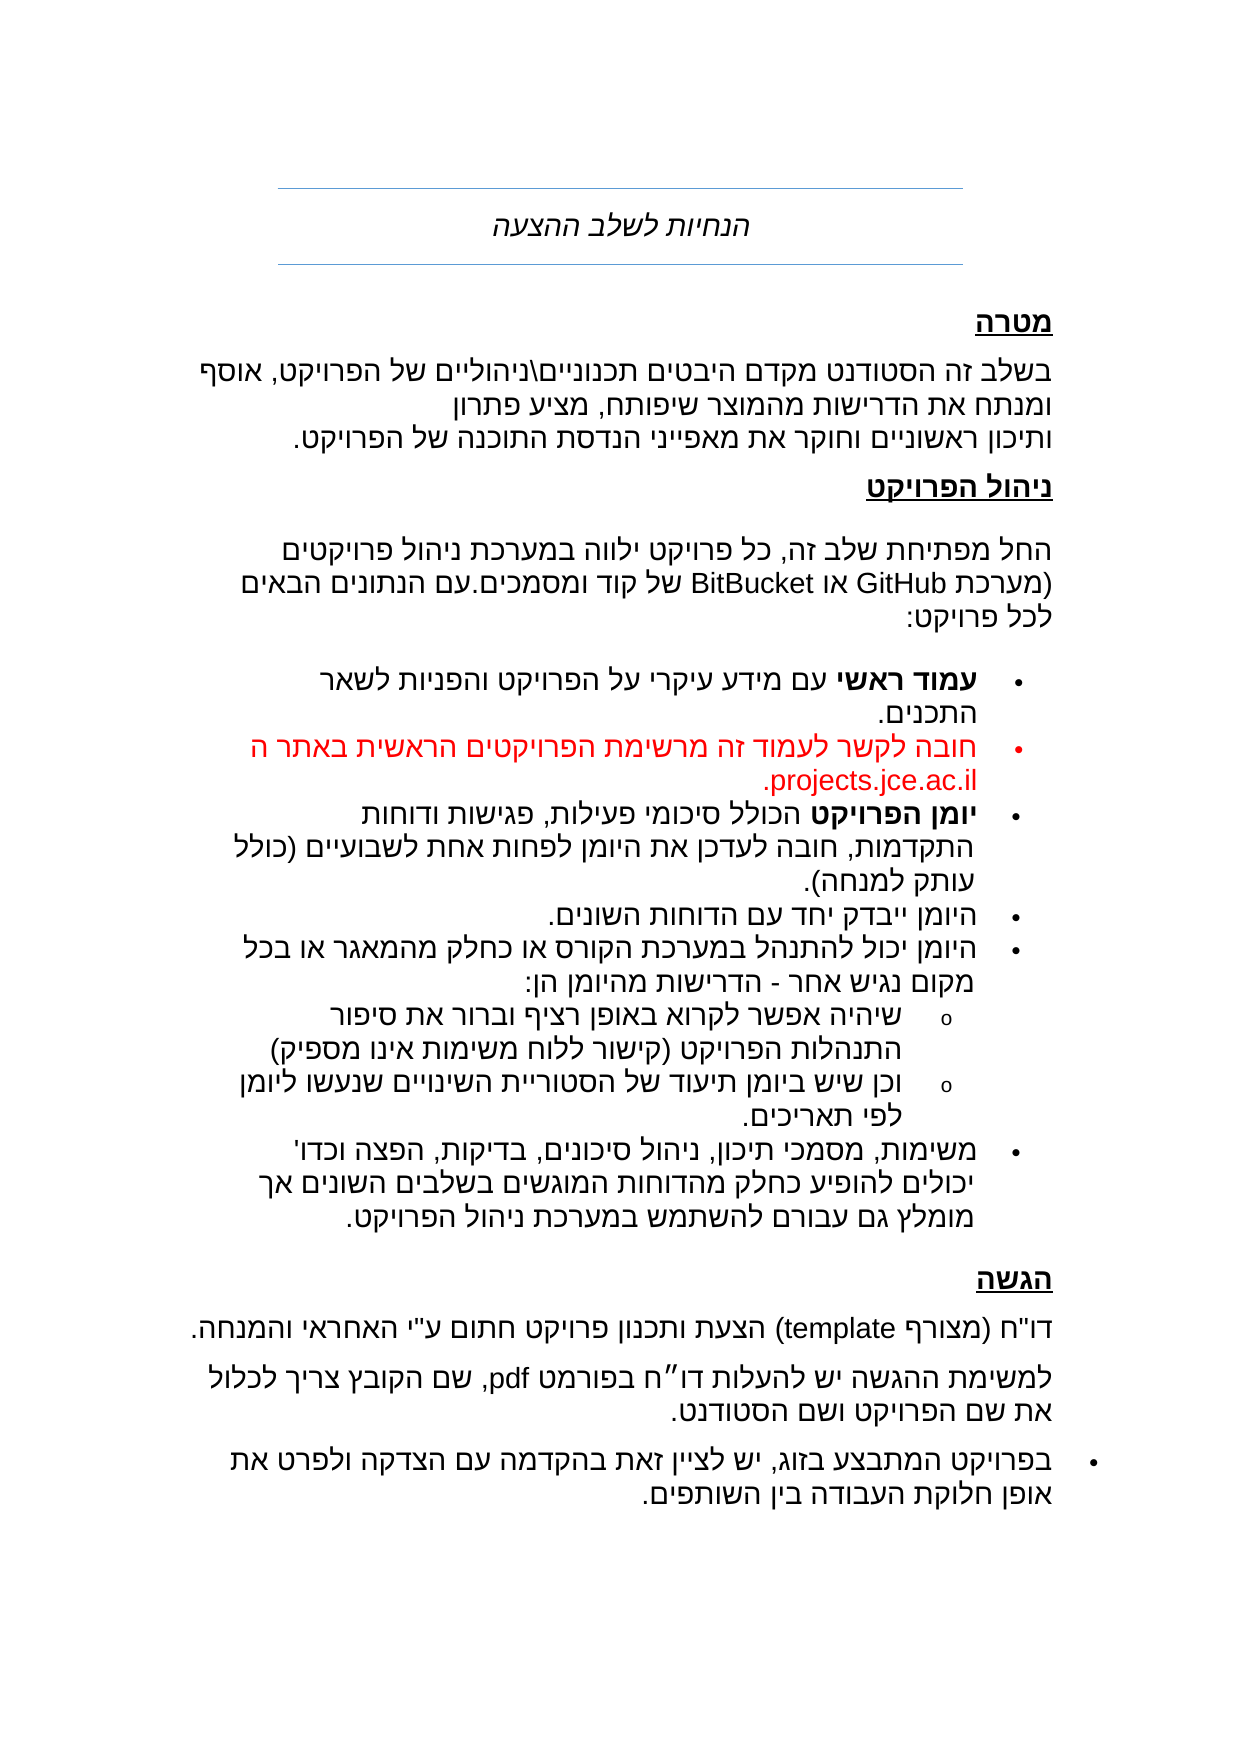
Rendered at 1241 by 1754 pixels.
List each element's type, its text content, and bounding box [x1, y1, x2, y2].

text ניהול הפרויקט [187, 470, 1053, 504]
list וכן שיש ביומן תיעוד של הסטוריית השינויים שנעשו ליומן לפי תאריכים. [227, 1065, 940, 1133]
text החל מפתיחת שלב זה, כל פרויקט ילווה במערכת ניהול פרויקטים (מערכת GitHub או BitBucket של קוד ומסמכים.עם הנתונים הבאים לכל פרויקט: [227, 533, 1053, 634]
text הגשה [187, 1262, 1053, 1296]
text מטרה [187, 305, 1053, 338]
text דו"ח (מצורף template) הצעת ותכנון פרויקט חתום ע"י האחראי והמנחה. [187, 1312, 1053, 1345]
list עמוד ראשי עם מידע עיקרי על הפרויקט והפניות לשאר התכנים. [227, 663, 1015, 730]
list היומן יכול להתנהל במערכת הקורס או כחלק מהמאגר או בכל מקום נגיש אחר - הדרישות מהיומן הן: [227, 931, 1012, 998]
list חובה לקשר לעמוד זה מרשימת הפרויקטים הראשית באתר ה projects.jce.ac.il. [227, 730, 1015, 797]
list בפרויקט המתבצע בזוג, יש לציין זאת בהקדמה עם הצדקה ולפרט את אופן חלוקת העבודה בין השותפים. [227, 1443, 1090, 1511]
list יומן הפרויקט הכולל סיכומי פעילות, פגישות ודוחות התקדמות, חובה לעדכן את היומן לפחות אחת לשבועיים (כולל עותק למנחה). [227, 797, 1012, 898]
list משימות, מסמכי תיכון, ניהול סיכונים, בדיקות, הפצה וכדו' יכולים להופיע כחלק מהדוחות המוגשים בשלבים השונים אך מומלץ גם עבורם להשתמש במערכת ניהול הפרויקט. [227, 1133, 1012, 1233]
text בשלב זה הסטודנט מקדם היבטים תכנוניים\ניהוליים של הפרויקט, אוסף ומנתח את הדרישות מהמוצר שיפותח, מציע פתרון ותיכון ראשוניים וחוקר את מאפייני הנדסת התוכנה של הפרויקט. [187, 354, 1053, 455]
text הנחיות לשלב ההצעה [277, 189, 963, 265]
text למשימת ההגשה יש להעלות דו״ח בפורמט pdf, שם הקובץ צריך לכלול את שם הפרויקט ושם הסטודנט. [187, 1361, 1053, 1428]
list היומן ייבדק יחד עם הדוחות השונים. [227, 898, 1012, 931]
list שיהיה אפשר לקרוא באופן רציף וברור את סיפור התנהלות הפרויקט (קישור ללוח משימות אינו מספיק) [227, 998, 940, 1065]
